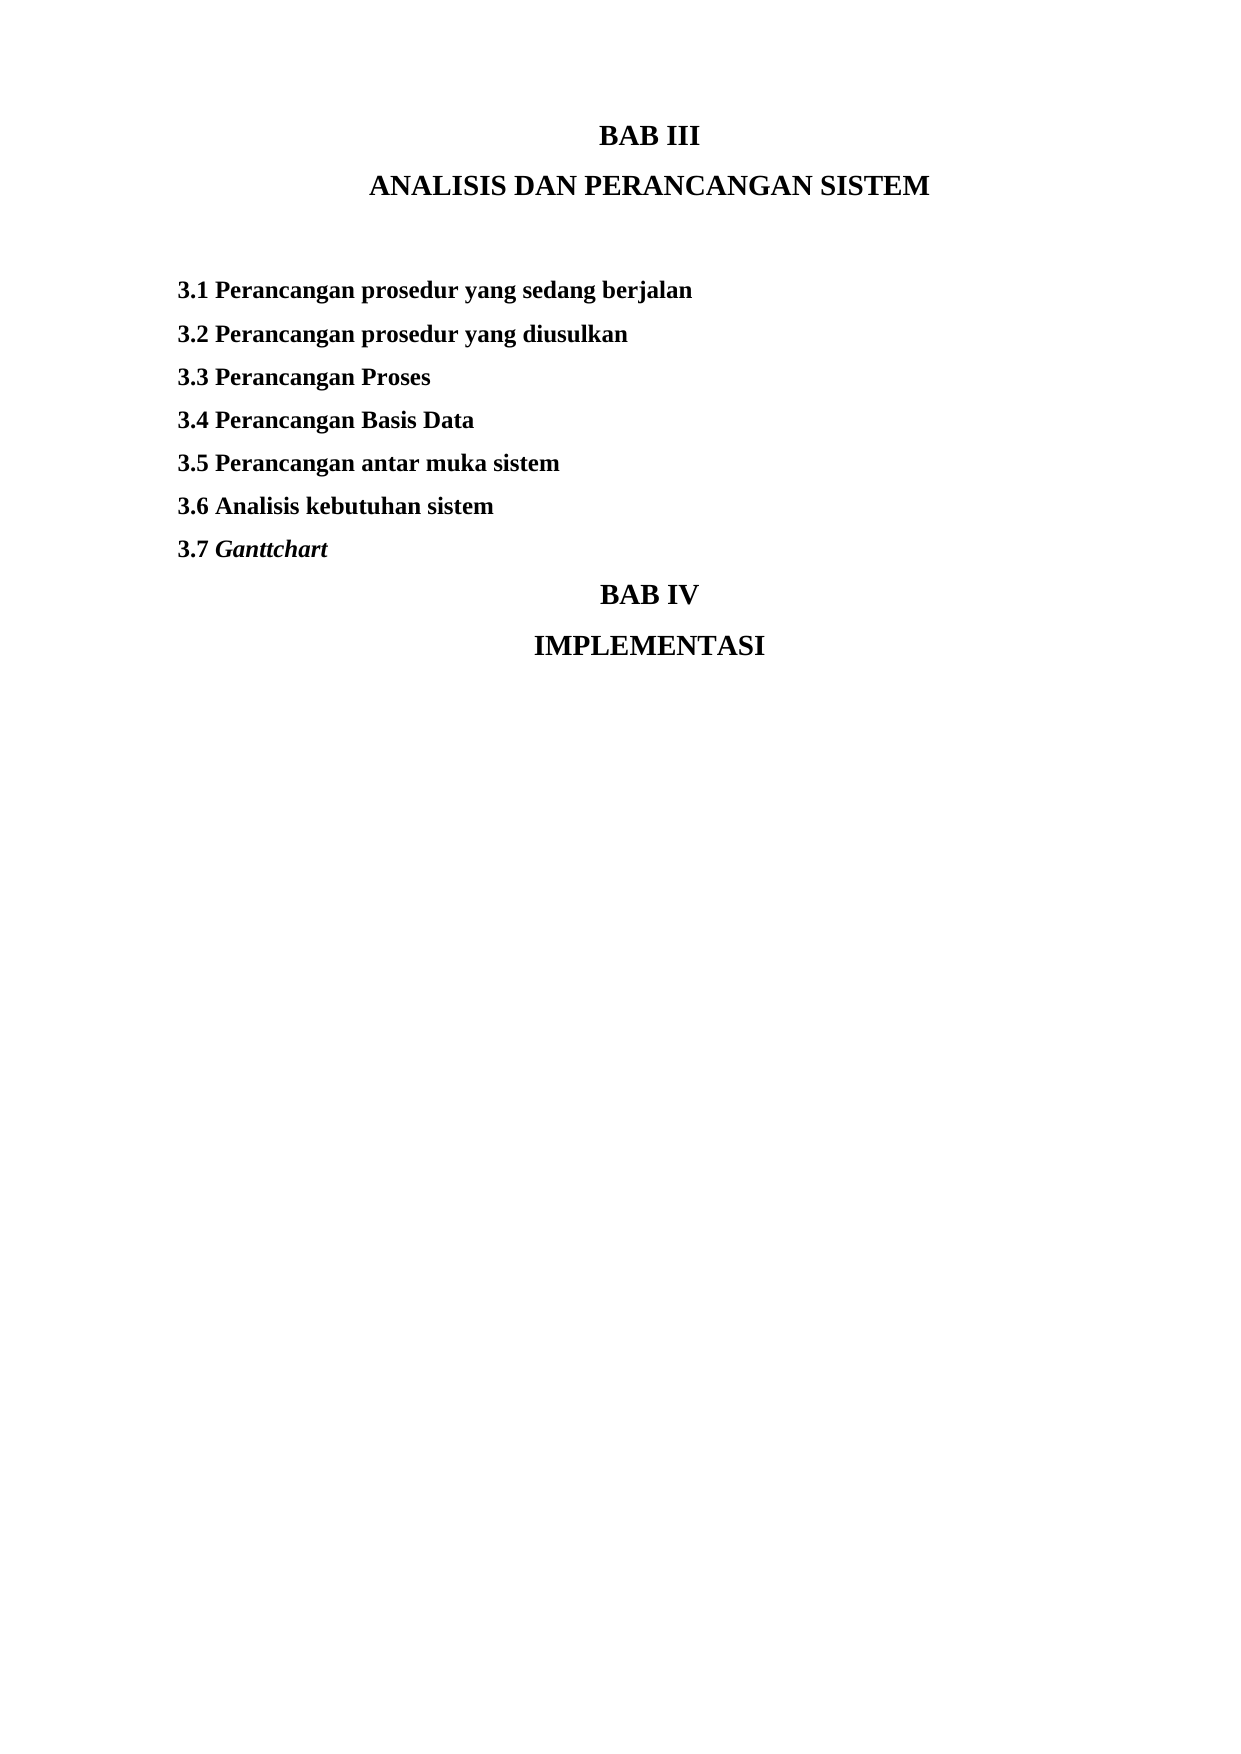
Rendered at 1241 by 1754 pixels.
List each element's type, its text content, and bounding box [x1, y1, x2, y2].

subtitle Perancangan antar muka sistem [177, 448, 1122, 477]
subtitle Perancangan Proses [177, 362, 1122, 391]
subtitle BAB IV IMPLEMENTASI [177, 577, 1122, 661]
subtitle Analisis kebutuhan sistem [177, 491, 1122, 520]
subtitle Perancangan prosedur yang diusulkan [177, 319, 1122, 347]
subtitle Perancangan Basis Data [177, 405, 1122, 434]
subtitle Perancangan prosedur yang sedang berjalan [177, 276, 1122, 304]
subtitle Ganttchart [177, 534, 1122, 563]
subtitle BAB III ANALISIS DAN PERANCANGAN SISTEM [177, 118, 1122, 202]
